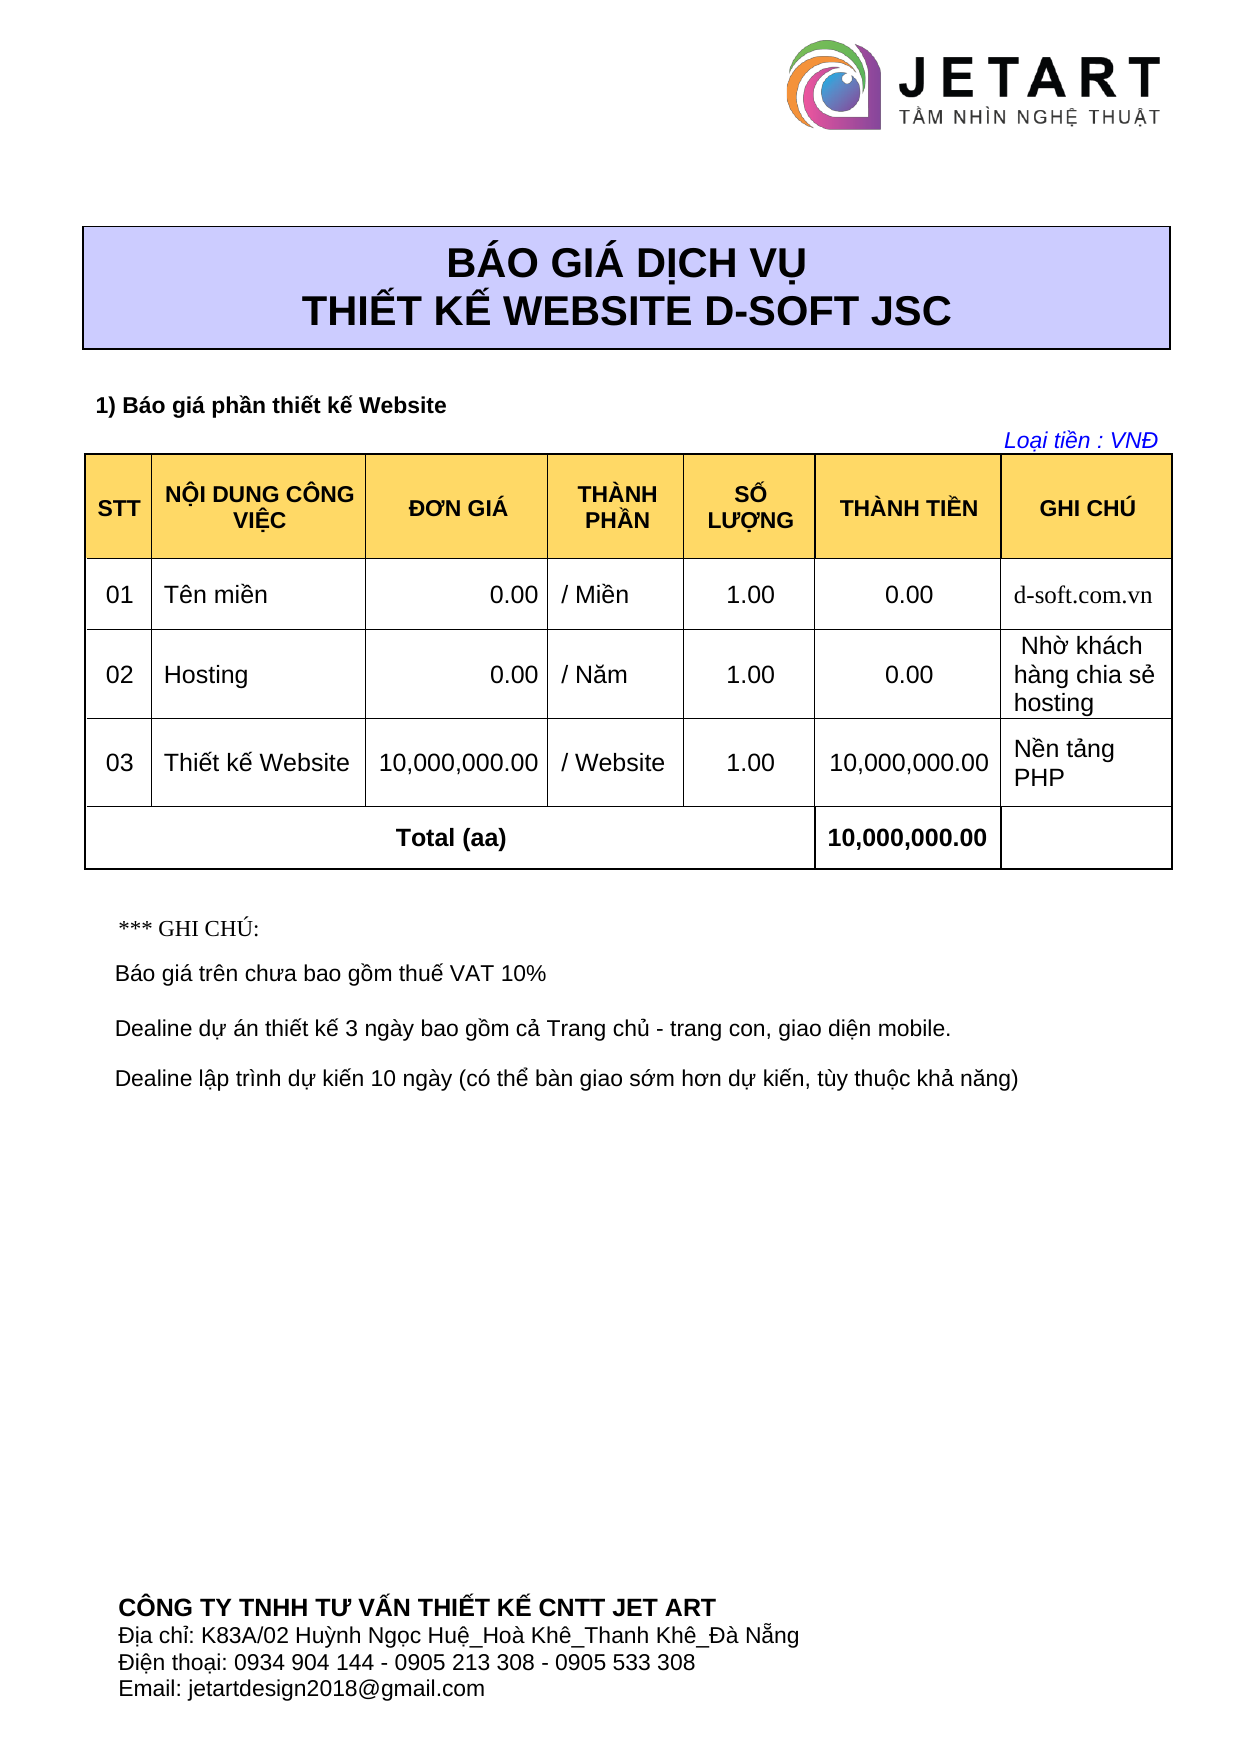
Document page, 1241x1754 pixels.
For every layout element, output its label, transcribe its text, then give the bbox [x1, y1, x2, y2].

table_cell Dealine dự án thiết kế 3 ngày bao gồm cả Trang chủ - trang con, giao diện mobile. [94, 1001, 1039, 1054]
table_cell 10,000,000.00 [816, 807, 1000, 867]
table_cell 10,000,000.00 [815, 719, 1000, 806]
table_cell Nền tảng PHP [1001, 719, 1171, 806]
table_cell [1002, 807, 1171, 867]
table_header NỘI DUNG CÔNG VIỆC [152, 455, 365, 558]
table_cell 1.00 [684, 630, 814, 718]
table_cell 10,000,000.00 [366, 719, 547, 806]
table_header Báo giá trên chưa bao gồm thuế VAT 10% [94, 961, 1039, 1001]
table_cell 1.00 [684, 719, 814, 806]
table_cell Dealine lập trình dự kiến 10 ngày (có thể bàn giao sớm hơn dự kiến, tùy thuộc khả năng) [94, 1054, 1039, 1093]
table_cell 0.00 [366, 559, 547, 629]
table_cell Thiết kế Website [152, 719, 365, 806]
text Loại tiền : VNĐ [71, 427, 1160, 453]
table_header STT [86, 455, 151, 558]
table_cell Hosting [152, 630, 365, 718]
table_cell 0.00 [815, 630, 1000, 718]
table_cell 02 [86, 630, 151, 718]
table_cell 01 [86, 559, 151, 629]
text *** GHI CHÚ: [118, 915, 1184, 941]
table_cell d-soft.com.vn [1001, 559, 1171, 629]
table_header THÀNH PHẦN [548, 455, 683, 558]
table_cell 0.00 [366, 630, 547, 718]
table_header GHI CHÚ [1002, 455, 1171, 558]
table_cell 1.00 [684, 559, 814, 629]
table_cell / Website [548, 719, 683, 806]
table_cell 0.00 [815, 559, 1000, 629]
table_header ĐƠN GIÁ [366, 455, 547, 558]
table_cell / Miền [548, 559, 683, 629]
table_cell 03 [86, 719, 151, 806]
table_cell / Năm [548, 630, 683, 718]
table_cell Total (aa) [86, 807, 814, 867]
table_cell Tên miền [152, 559, 365, 629]
table_cell Nhờ khách hàng chia sẻ hosting [1001, 630, 1171, 718]
picture [786, 40, 1178, 130]
table_header THÀNH TIỀN [816, 455, 1000, 558]
text 1) Báo giá phần thiết kế Website [95, 392, 1184, 418]
table_header SỐ LƯỢNG [684, 455, 814, 558]
